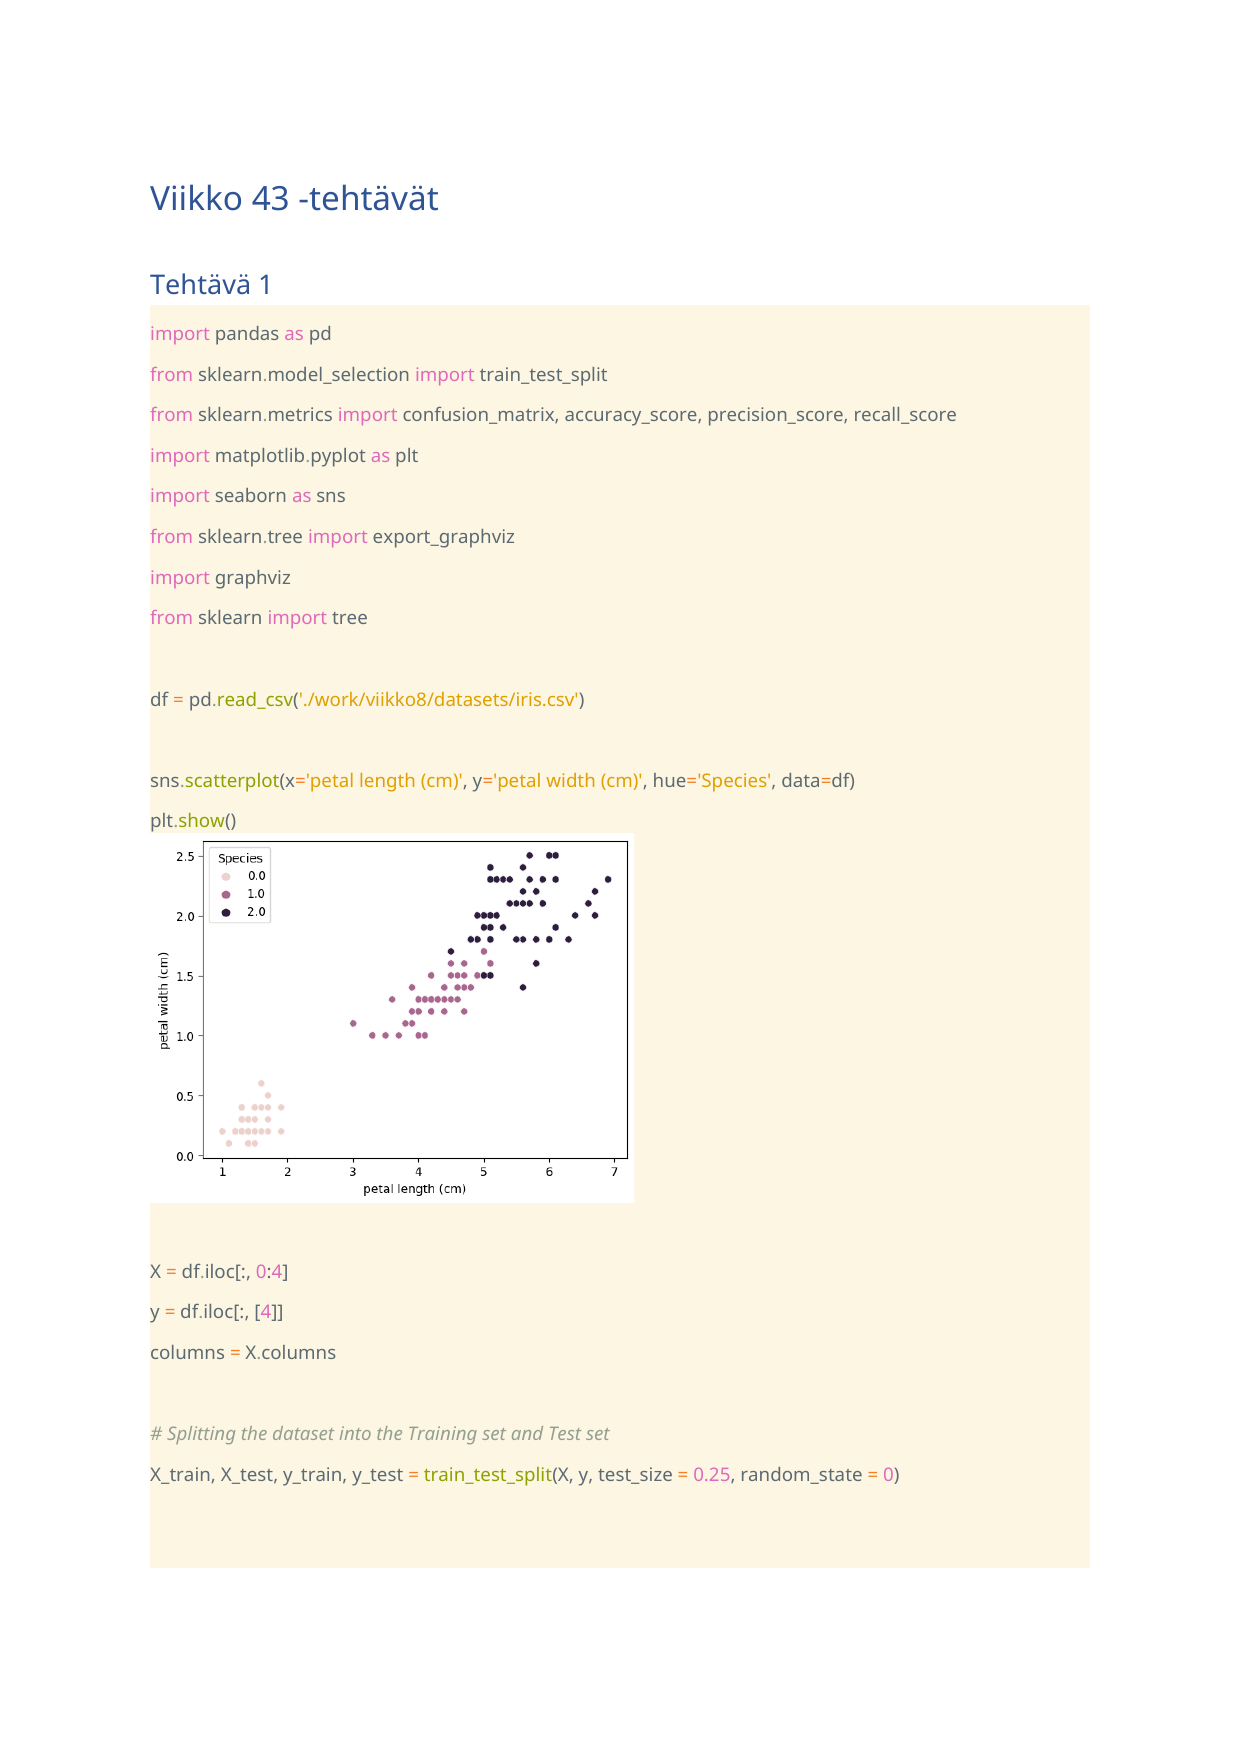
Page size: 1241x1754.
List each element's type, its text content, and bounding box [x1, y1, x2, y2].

text plt.show() [150, 793, 1090, 833]
picture [150, 833, 635, 1203]
text from sklearn.model_selection import train_test_split [150, 346, 1090, 386]
text columns = X.columns [150, 1324, 1090, 1365]
text from sklearn.metrics import confusion_matrix, accuracy_score, precision_score, recall_score [150, 386, 1090, 427]
text sns.scatterplot(x='petal length (cm)', y='petal width (cm)', hue='Species', data=df) [150, 752, 1090, 793]
text # Splitting the dataset into the Training set and Test set [150, 1405, 1090, 1446]
text from sklearn.tree import export_graphviz [150, 508, 1090, 549]
text import graphviz [150, 549, 1090, 589]
text X_train, X_test, y_train, y_test = train_test_split(X, y, test_size = 0.25, random_state = 0) [150, 1446, 1090, 1487]
text import seaborn as sns [150, 468, 1090, 508]
text import matplotlib.pyplot as plt [150, 427, 1090, 468]
text from sklearn import tree [150, 589, 1090, 630]
text import pandas as pd [150, 305, 1090, 346]
subtitle Viikko 43 -tehtävät [150, 175, 1090, 220]
text y = df.iloc[:, [4]] [150, 1283, 1090, 1324]
text df = pd.read_csv('./work/viikko8/datasets/iris.csv') [150, 671, 1090, 711]
subtitle Tehtävä 1 [150, 265, 1090, 302]
text X = df.iloc[:, 0:4] [150, 1243, 1090, 1283]
